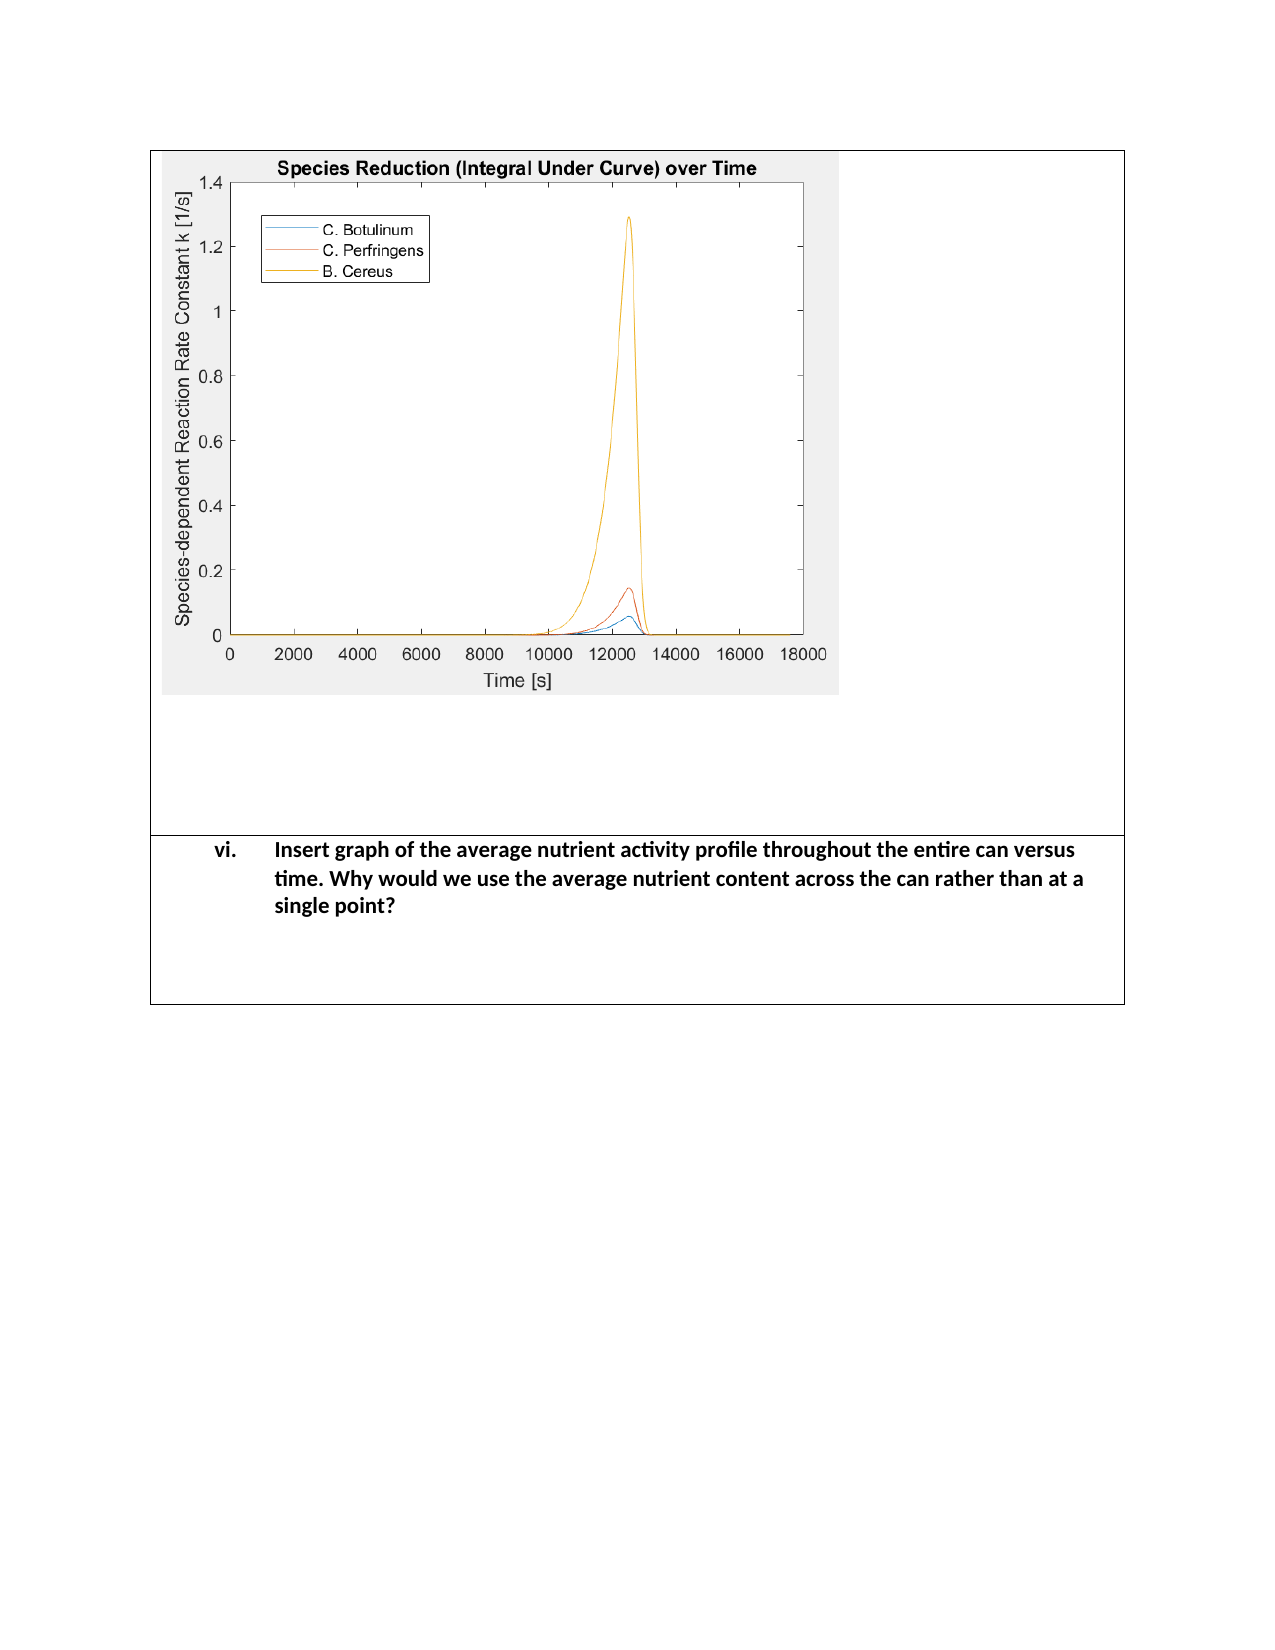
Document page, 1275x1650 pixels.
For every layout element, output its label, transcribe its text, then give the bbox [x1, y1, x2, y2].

picture [161, 151, 839, 695]
table_cell Insert graph of the average nutrient activity profile throughout the entire can versus time. Why would we use the average nutrient content across the can rather than at a single point? [151, 836, 1124, 1004]
table_cell Insert graph of the biologic activity profile in the product at the center of the can versus time. Why would the center of the can make the most sense to monitor? [151, 151, 1124, 834]
